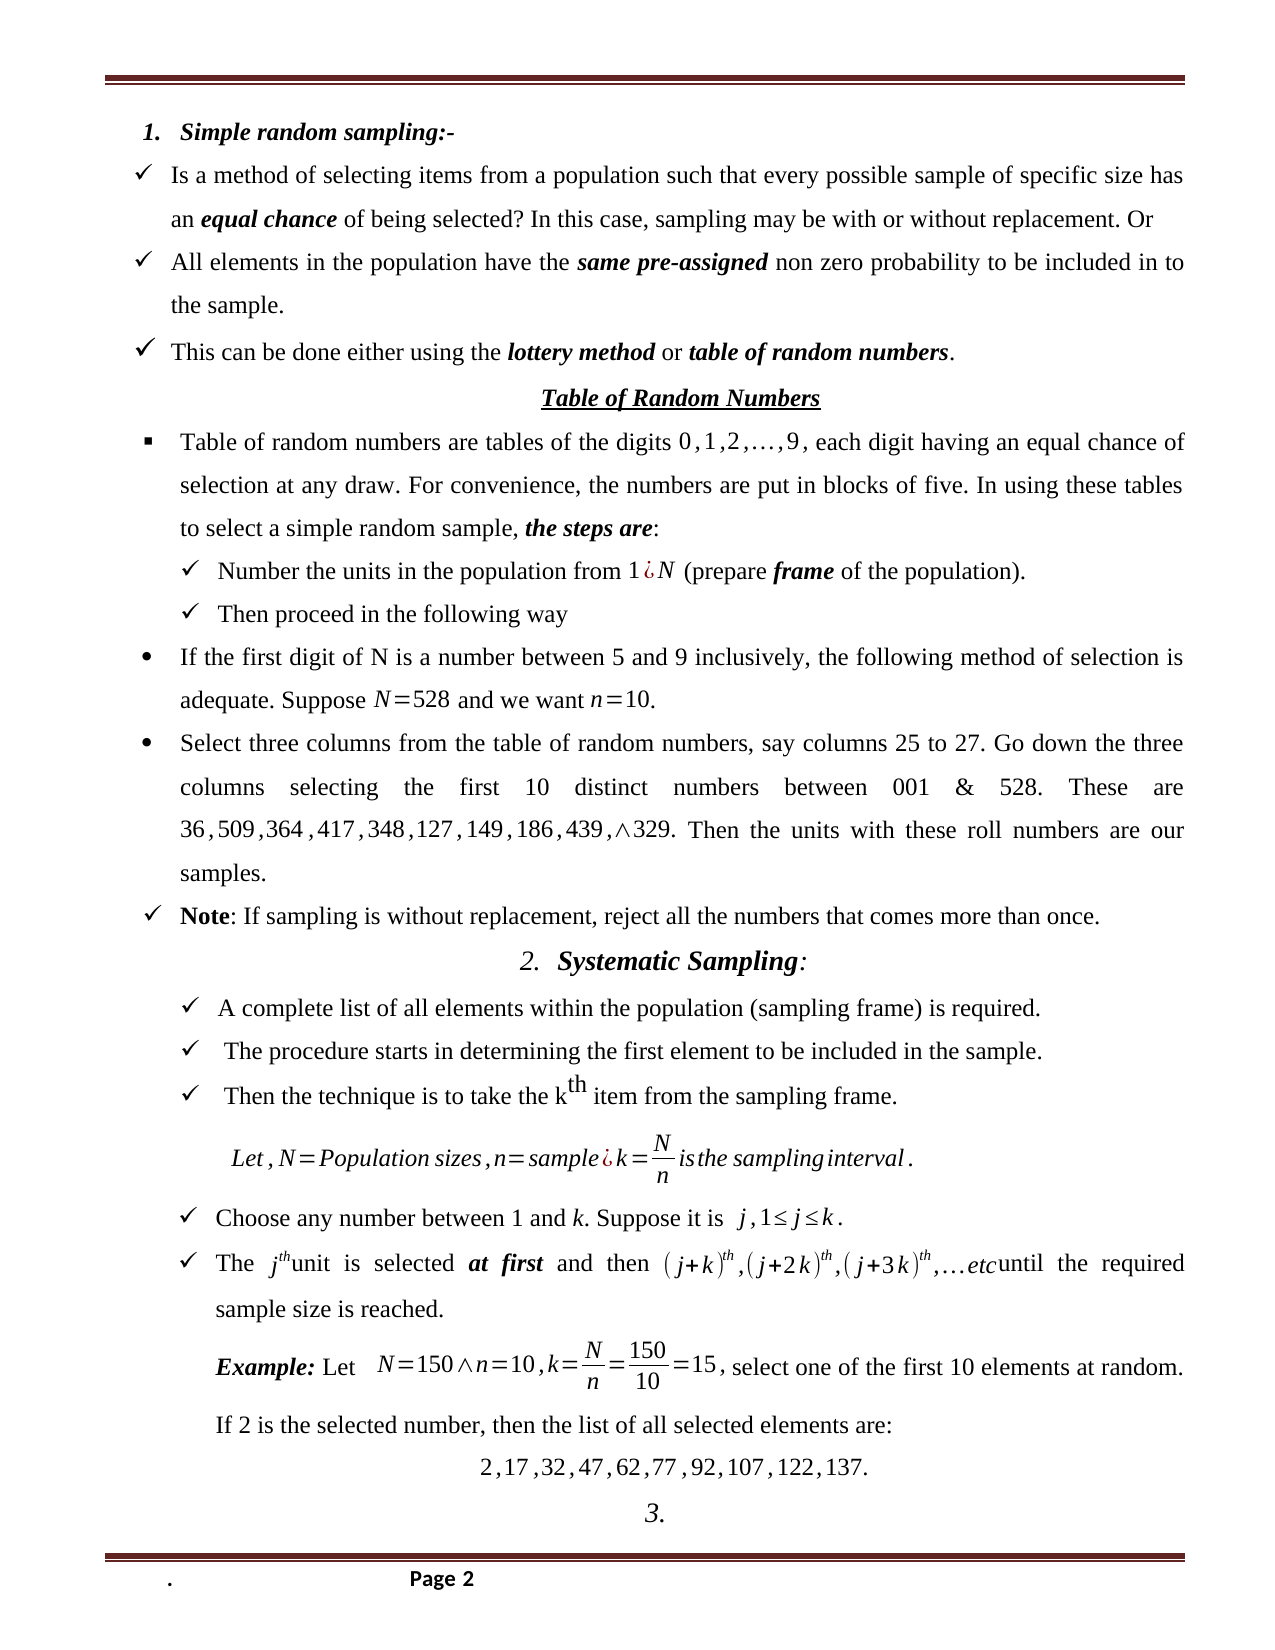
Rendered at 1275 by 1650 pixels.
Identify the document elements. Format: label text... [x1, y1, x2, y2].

list Note: If sampling is without replacement, reject all the numbers that comes more than once. [142, 901, 1185, 930]
list Table of random numbers are tables of the digits each digit having an equal chance of selection at any draw. For convenience, the numbers are put in blocks of five. In using these tables to select a simple random sample, the steps are: [142, 427, 1185, 542]
text Example: Let select one of the first 10 elements at random. If 2 is the selected number, then the list of all selected elements are: [215, 1337, 1185, 1439]
list Choose any number between 1 and k. Suppose it is [178, 1203, 1185, 1232]
list Then proceed in the following way [180, 599, 1185, 628]
list If the first digit of N is a number between 5 and 9 inclusively, the following method of selection is adequate. Suppose and we want . [142, 642, 1185, 714]
list Simple random sampling:- [142, 117, 1185, 146]
list Then the technique is to take the kth item from the sampling frame. [180, 1069, 1185, 1110]
list Systematic Sampling: [142, 944, 1185, 977]
text Table of Random Numbers [176, 383, 1185, 412]
list All elements in the population have the same pre-assigned non zero probability to be included in to the sample. [133, 247, 1185, 319]
list The unit is selected at first and then until the required sample size is reached. [178, 1246, 1185, 1322]
list This can be done either using the lottery method or table of random numbers. [133, 333, 1185, 367]
list Number the units in the population from (prepare frame of the population). [180, 556, 1185, 585]
list Is a method of selecting items from a population such that every possible sample of specific size has an equal chance of being selected? In this case, sampling may be with or without replacement. Or [133, 161, 1185, 232]
list A complete list of all elements within the population (sampling frame) is required. [180, 993, 1185, 1022]
list Select three columns from the table of random numbers, say columns 25 to 27. Go down the three columns selecting the first 10 distinct numbers between 001 & 528. These are Then the units with these roll numbers are our samples. [142, 728, 1185, 887]
list The procedure starts in determining the first element to be included in the sample. [180, 1036, 1185, 1065]
